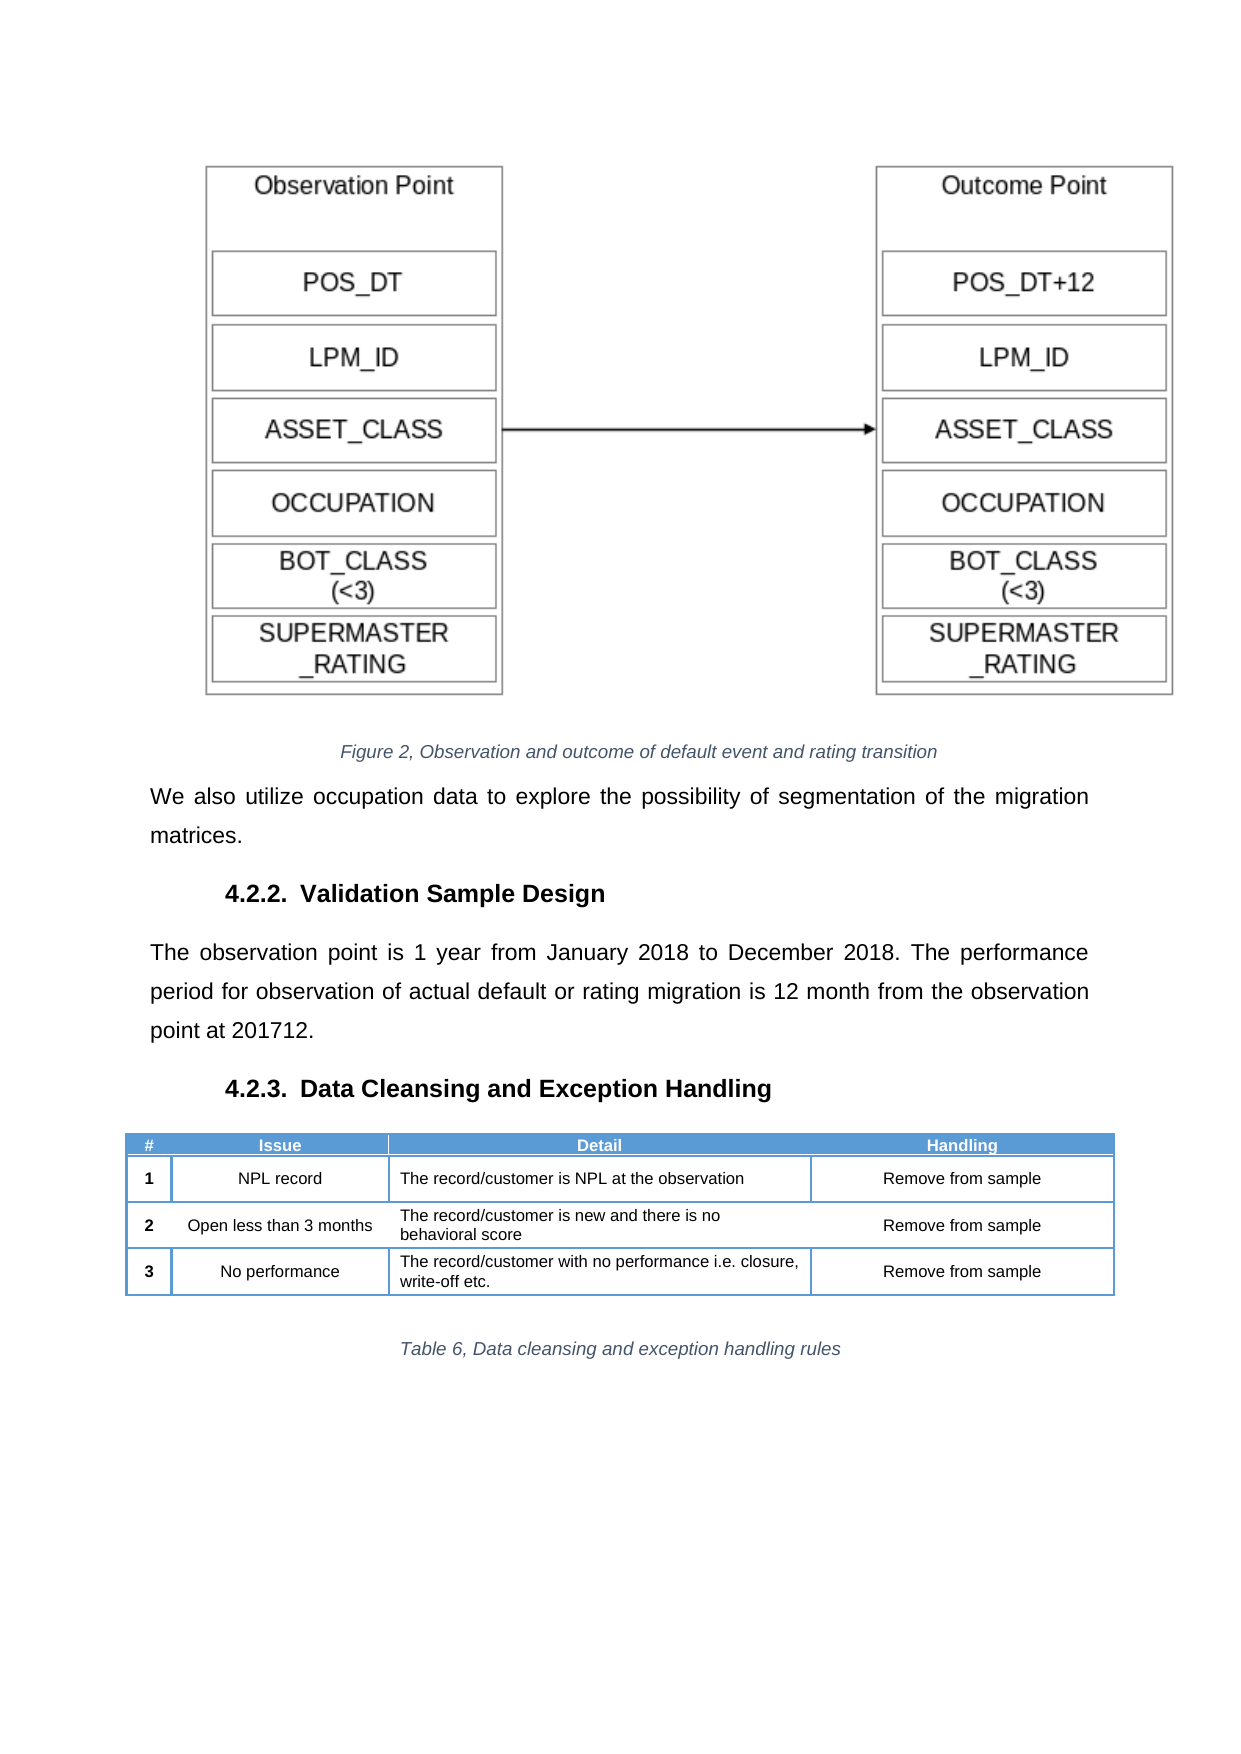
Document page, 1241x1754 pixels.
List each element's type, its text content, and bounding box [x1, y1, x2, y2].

text We also utilize occupation data to explore the possibility of segmentation of the migration matrices. [150, 783, 1090, 849]
table_cell Remove from sample [811, 1203, 1113, 1247]
table_cell Remove from sample [812, 1157, 1113, 1201]
table_header Issue [171, 1135, 388, 1154]
table_cell The record/customer with no performance i.e. closure, write-off etc. [390, 1249, 810, 1294]
text The observation point is 1 year from January 2018 to December 2018. The performance period for observation of actual default or rating migration is 12 month from the observation point at 201712. [150, 938, 1090, 1044]
table_cell Remove from sample [812, 1249, 1113, 1294]
table_cell 3 [128, 1249, 170, 1294]
table_cell 1 [128, 1157, 170, 1201]
subtitle Validation Sample Design [225, 879, 1090, 907]
text Table 6, Data cleansing and exception handling rules [150, 1338, 1090, 1360]
table_cell Open less than 3 months [171, 1203, 388, 1247]
table_cell The record/customer is NPL at the observation [390, 1157, 810, 1201]
text Figure 2, Observation and outcome of default event and rating transition [187, 741, 1090, 762]
table_cell No performance [173, 1249, 388, 1294]
table_cell 2 [128, 1203, 171, 1247]
subtitle Data Cleansing and Exception Handling [225, 1073, 1090, 1102]
table_cell NPL record [173, 1157, 388, 1201]
table_header Handling [811, 1135, 1113, 1154]
table_header # [128, 1135, 171, 1154]
table_cell The record/customer is new and there is no behavioral score [389, 1203, 811, 1247]
table_header Detail [389, 1135, 811, 1154]
